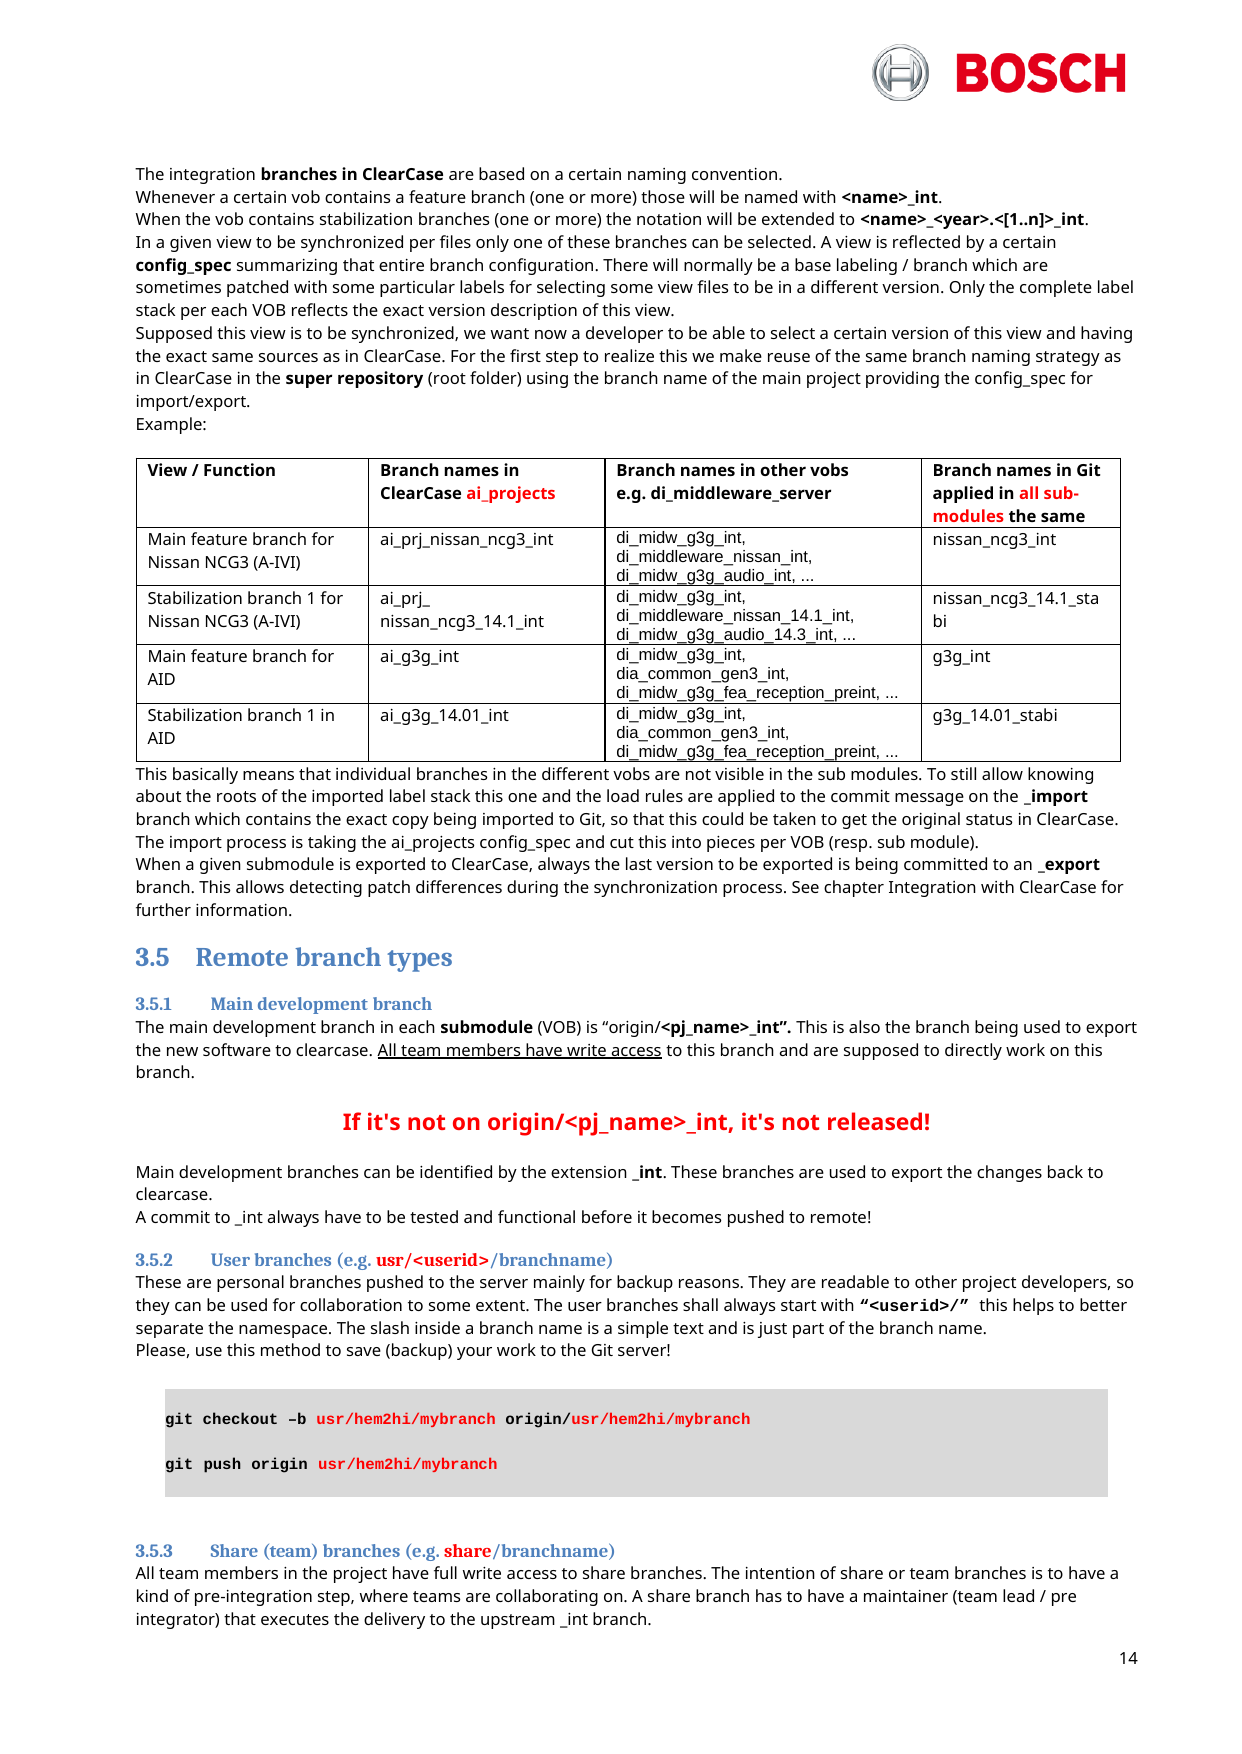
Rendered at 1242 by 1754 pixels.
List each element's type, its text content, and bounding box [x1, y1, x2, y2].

text All team members in the project have full write access to share branches. The intention of share or team branches is to have a kind of pre-integration step, where teams are collaborating on. A share branch has to have a maintainer (team lead / pre integrator) that executes the delivery to the upstream _int branch. [135, 1562, 1137, 1630]
table_cell ai_g3g_int [369, 645, 604, 702]
table_header View / Function [137, 459, 368, 527]
text A commit to _int always have to be tested and functional before it becomes pushed to remote! [135, 1206, 1137, 1228]
table_cell di_midw_g3g_int, dia_common_gen3_int, di_midw_g3g_fea_reception_preint, ... [606, 704, 921, 761]
table_cell ai_g3g_14.01_int [369, 704, 604, 761]
table_cell ai_prj_ nissan_ncg3_14.1_int [369, 586, 604, 644]
table_cell nissan_ncg3_int [922, 528, 1120, 585]
text This basically means that individual branches in the different vobs are not visible in the sub modules. To still allow knowing about the roots of the imported label stack this one and the load rules are applied to the commit message on the _import branch which contains the exact copy being imported to Git, so that this could be taken to get the original status in ClearCase. The import process is taking the ai_projects config_spec and cut this into pieces per VOB (resp. sub module). [135, 762, 1137, 853]
text If it's not on origin/<pj_name>_int, it's not released! [135, 1106, 1137, 1137]
picture [872, 44, 1126, 101]
table_cell Stabilization branch 1 for Nissan NCG3 (A-IVI) [137, 586, 368, 644]
subtitle Main development branch [135, 994, 1137, 1015]
subtitle User branches (e.g. usr/<userid>/branchname) [135, 1249, 1137, 1271]
text git push origin usr/hem2hi/mybranch [165, 1457, 1108, 1474]
table_header Branch names in other vobs e.g. di_middleware_server [606, 459, 921, 527]
table_cell di_midw_g3g_int, dia_common_gen3_int, di_midw_g3g_fea_reception_preint, ... [606, 645, 921, 702]
text Please, use this method to save (backup) your work to the Git server! [135, 1339, 1137, 1362]
table_cell Stabilization branch 1 in AID [137, 704, 368, 761]
text When the vob contains stabilization branches (one or more) the notation will be extended to <name>_<year>.<[1..n]>_int. [135, 208, 1137, 231]
text Whenever a certain vob contains a feature branch (one or more) those will be named with <name>_int. [135, 185, 1137, 208]
table_cell Main feature branch for AID [137, 645, 368, 702]
table_cell di_midw_g3g_int, di_middleware_nissan_int, di_midw_g3g_audio_int, ... [606, 528, 921, 585]
table_cell ai_prj_nissan_ncg3_int [369, 528, 604, 585]
table_header Branch names in ClearCase ai_projects [369, 459, 604, 527]
subtitle Remote branch types [135, 942, 1137, 973]
text Main development branches can be identified by the extension _int. These branches are used to export the changes back to clearcase. [135, 1160, 1137, 1206]
text In a given view to be synchronized per files only one of these branches can be selected. A view is reflected by a certain config_spec summarizing that entire branch configuration. There will normally be a base labeling / branch which are sometimes patched with some particular labels for selecting some view files to be in a different version. Only the complete label stack per each VOB reflects the exact version description of this view. [135, 231, 1137, 321]
text The main development branch in each submodule (VOB) is “origin/<pj_name>_int”. This is also the branch being used to export the new software to clearcase. All team members have write access to this branch and are supposed to directly work on this branch. [135, 1015, 1137, 1083]
text These are personal branches pushed to the server mainly for backup reasons. They are readable to other project developers, so they can be used for collaboration to some extent. The user branches shall always start with “<userid>/” this helps to better separate the namespace. The slash inside a branch name is a simple text and is just part of the branch name. [135, 1271, 1137, 1339]
text Supposed this view is to be synchronized, we want now a developer to be able to select a certain version of this view and having the exact same sources as in ClearCase. For the first step to realize this we make reuse of the same branch naming strategy as in ClearCase in the super repository (root folder) using the branch name of the main project providing the config_spec for import/export. [135, 321, 1137, 412]
table_cell di_midw_g3g_int, di_middleware_nissan_14.1_int, di_midw_g3g_audio_14.3_int, ... [606, 586, 921, 644]
table_cell Main feature branch for Nissan NCG3 (A-IVI) [137, 528, 368, 585]
text git checkout –b usr/hem2hi/mybranch origin/usr/hem2hi/mybranch [165, 1412, 1108, 1429]
subtitle Share (team) branches (e.g. share/branchname) [135, 1540, 1137, 1562]
text When a given submodule is exported to ClearCase, always the last version to be exported is being committed to an _export branch. This allows detecting patch differences during the synchronization process. See chapter Integration with ClearCase for further information. [135, 853, 1137, 921]
text Example: [135, 412, 1137, 435]
table_cell g3g_int [922, 645, 1120, 702]
table_cell nissan_ncg3_14.1_stabi [922, 586, 1120, 644]
text The integration branches in ClearCase are based on a certain naming convention. [135, 162, 1137, 185]
table_header Branch names in Git applied in all sub- modules the same [922, 459, 1120, 527]
table_cell g3g_14.01_stabi [922, 704, 1120, 761]
